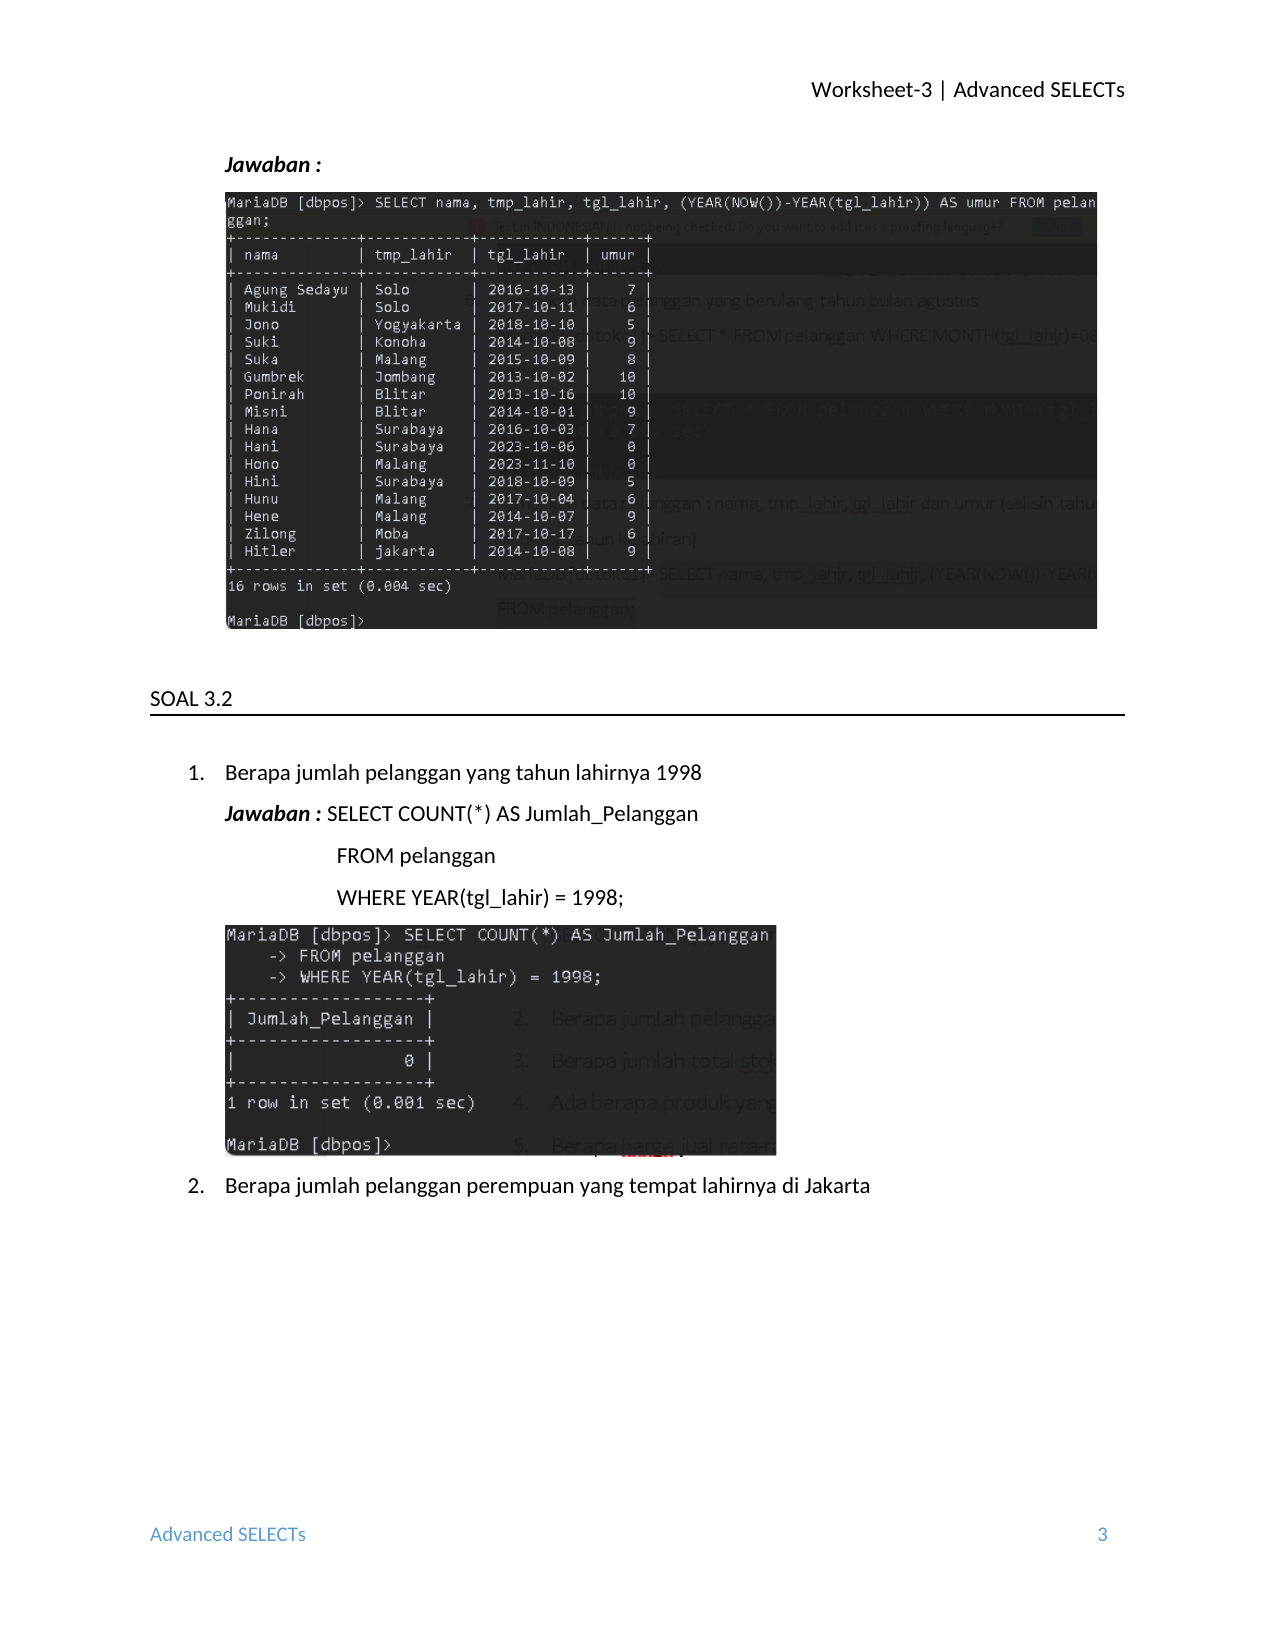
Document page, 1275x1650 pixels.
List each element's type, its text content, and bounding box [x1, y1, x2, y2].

picture [225, 925, 777, 1157]
text Jawaban : [225, 150, 1125, 178]
text WHERE YEAR(tgl_lahir) = 1998; [187, 883, 1125, 912]
list Berapa jumlah pelanggan perempuan yang tempat lahirnya di Jakarta [187, 1171, 1125, 1199]
text Jawaban : SELECT COUNT(*) AS Jumlah_Pelanggan [225, 799, 1125, 828]
list Berapa jumlah pelanggan yang tahun lahirnya 1998 [187, 758, 1125, 786]
text SOAL 3.2 [150, 684, 1125, 714]
text FROM pelanggan [187, 842, 1125, 869]
picture [225, 192, 1098, 629]
